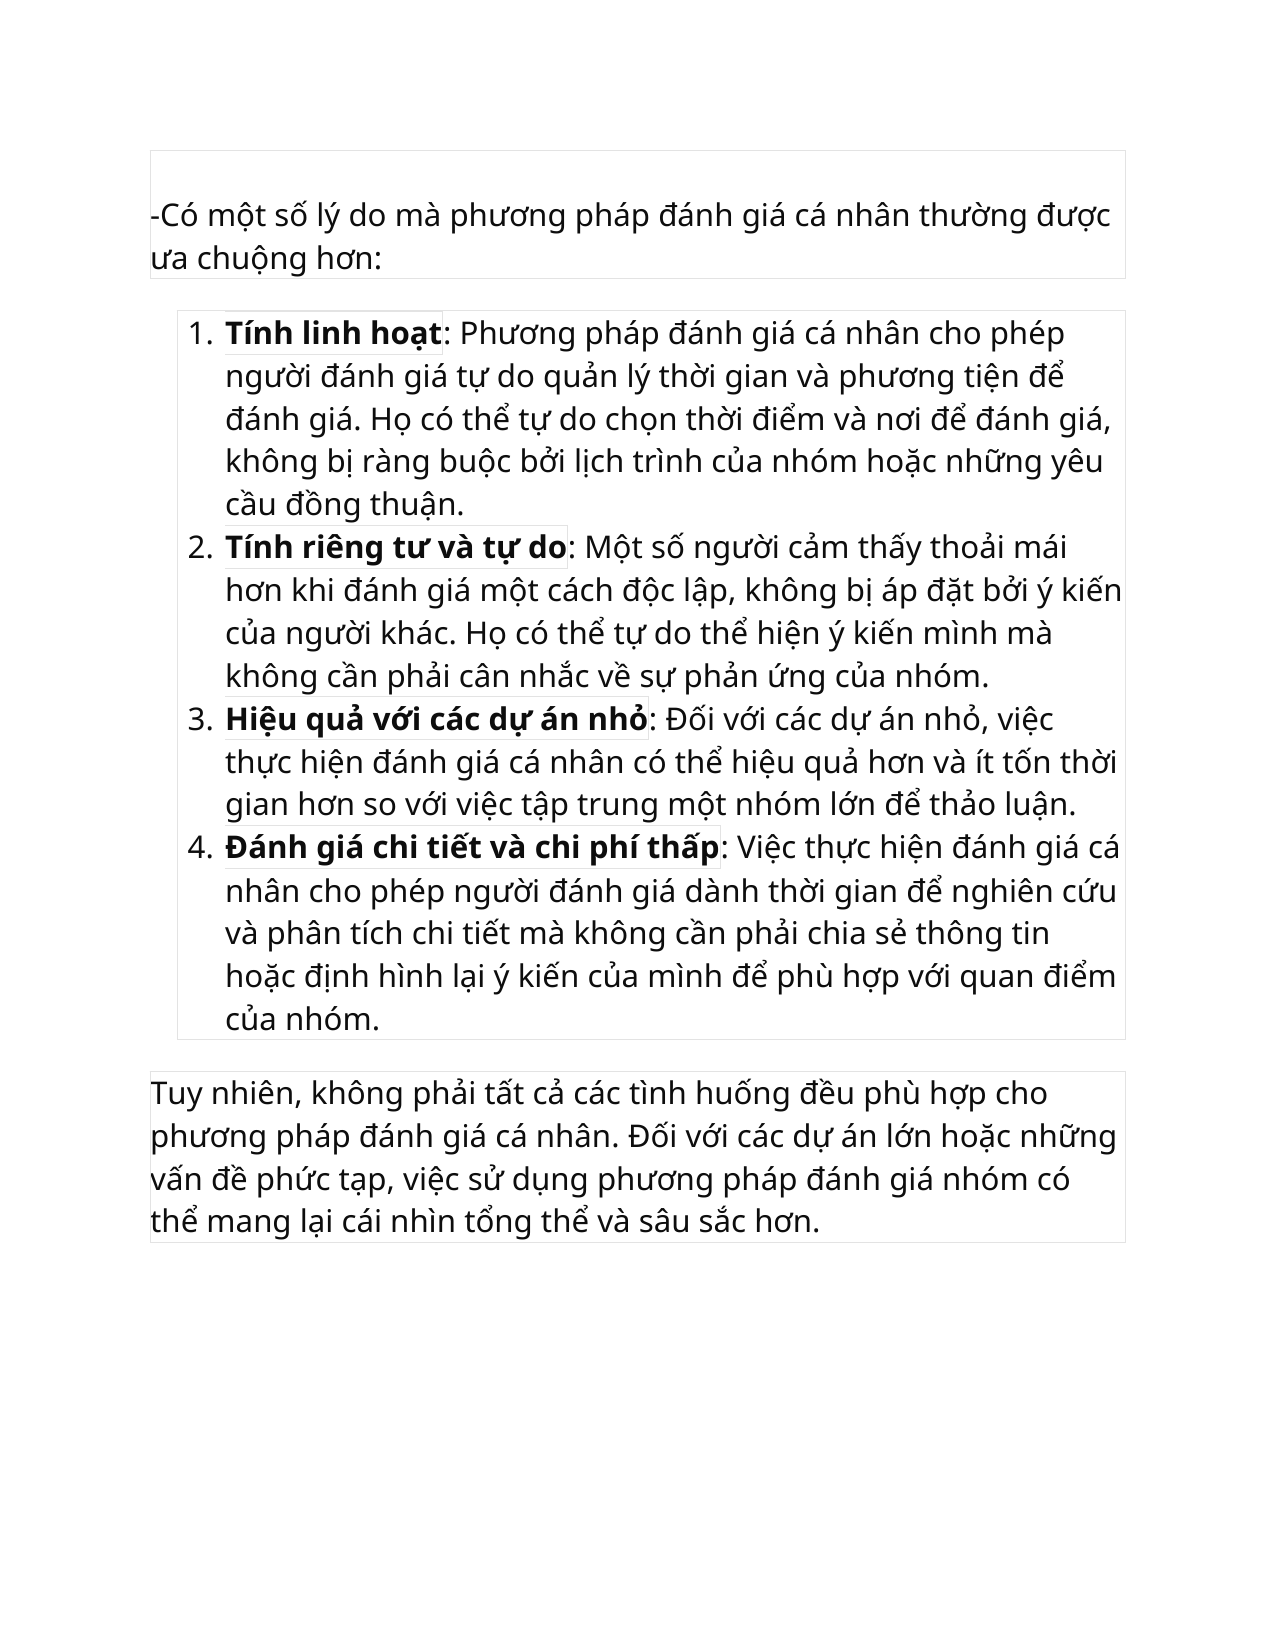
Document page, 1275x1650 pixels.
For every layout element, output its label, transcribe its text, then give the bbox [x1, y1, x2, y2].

list Tính linh hoạt: Phương pháp đánh giá cá nhân cho phép người đánh giá tự do quản lý thời gian và phương tiện để đánh giá. Họ có thể tự do chọn thời điểm và nơi để đánh giá, không bị ràng buộc bởi lịch trình của nhóm hoặc những yêu cầu đồng thuận. [178, 311, 1125, 524]
text Tuy nhiên, không phải tất cả các tình huống đều phù hợp cho phương pháp đánh giá cá nhân. Đối với các dự án lớn hoặc những vấn đề phức tạp, việc sử dụng phương pháp đánh giá nhóm có thể mang lại cái nhìn tổng thể và sâu sắc hơn. [151, 1072, 1125, 1242]
list Đánh giá chi tiết và chi phí thấp: Việc thực hiện đánh giá cá nhân cho phép người đánh giá dành thời gian để nghiên cứu và phân tích chi tiết mà không cần phải chia sẻ thông tin hoặc định hình lại ý kiến của mình để phù hợp với quan điểm của nhóm. [178, 824, 1125, 1039]
list Hiệu quả với các dự án nhỏ: Đối với các dự án nhỏ, việc thực hiện đánh giá cá nhân có thể hiệu quả hơn và ít tốn thời gian hơn so với việc tập trung một nhóm lớn để thảo luận. [178, 696, 1125, 824]
list Tính riêng tư và tự do: Một số người cảm thấy thoải mái hơn khi đánh giá một cách độc lập, không bị áp đặt bởi ý kiến của người khác. Họ có thể tự do thể hiện ý kiến mình mà không cần phải cân nhắc về sự phản ứng của nhóm. [178, 524, 1125, 696]
text -Có một số lý do mà phương pháp đánh giá cá nhân thường được ưa chuộng hơn: [151, 151, 1125, 278]
